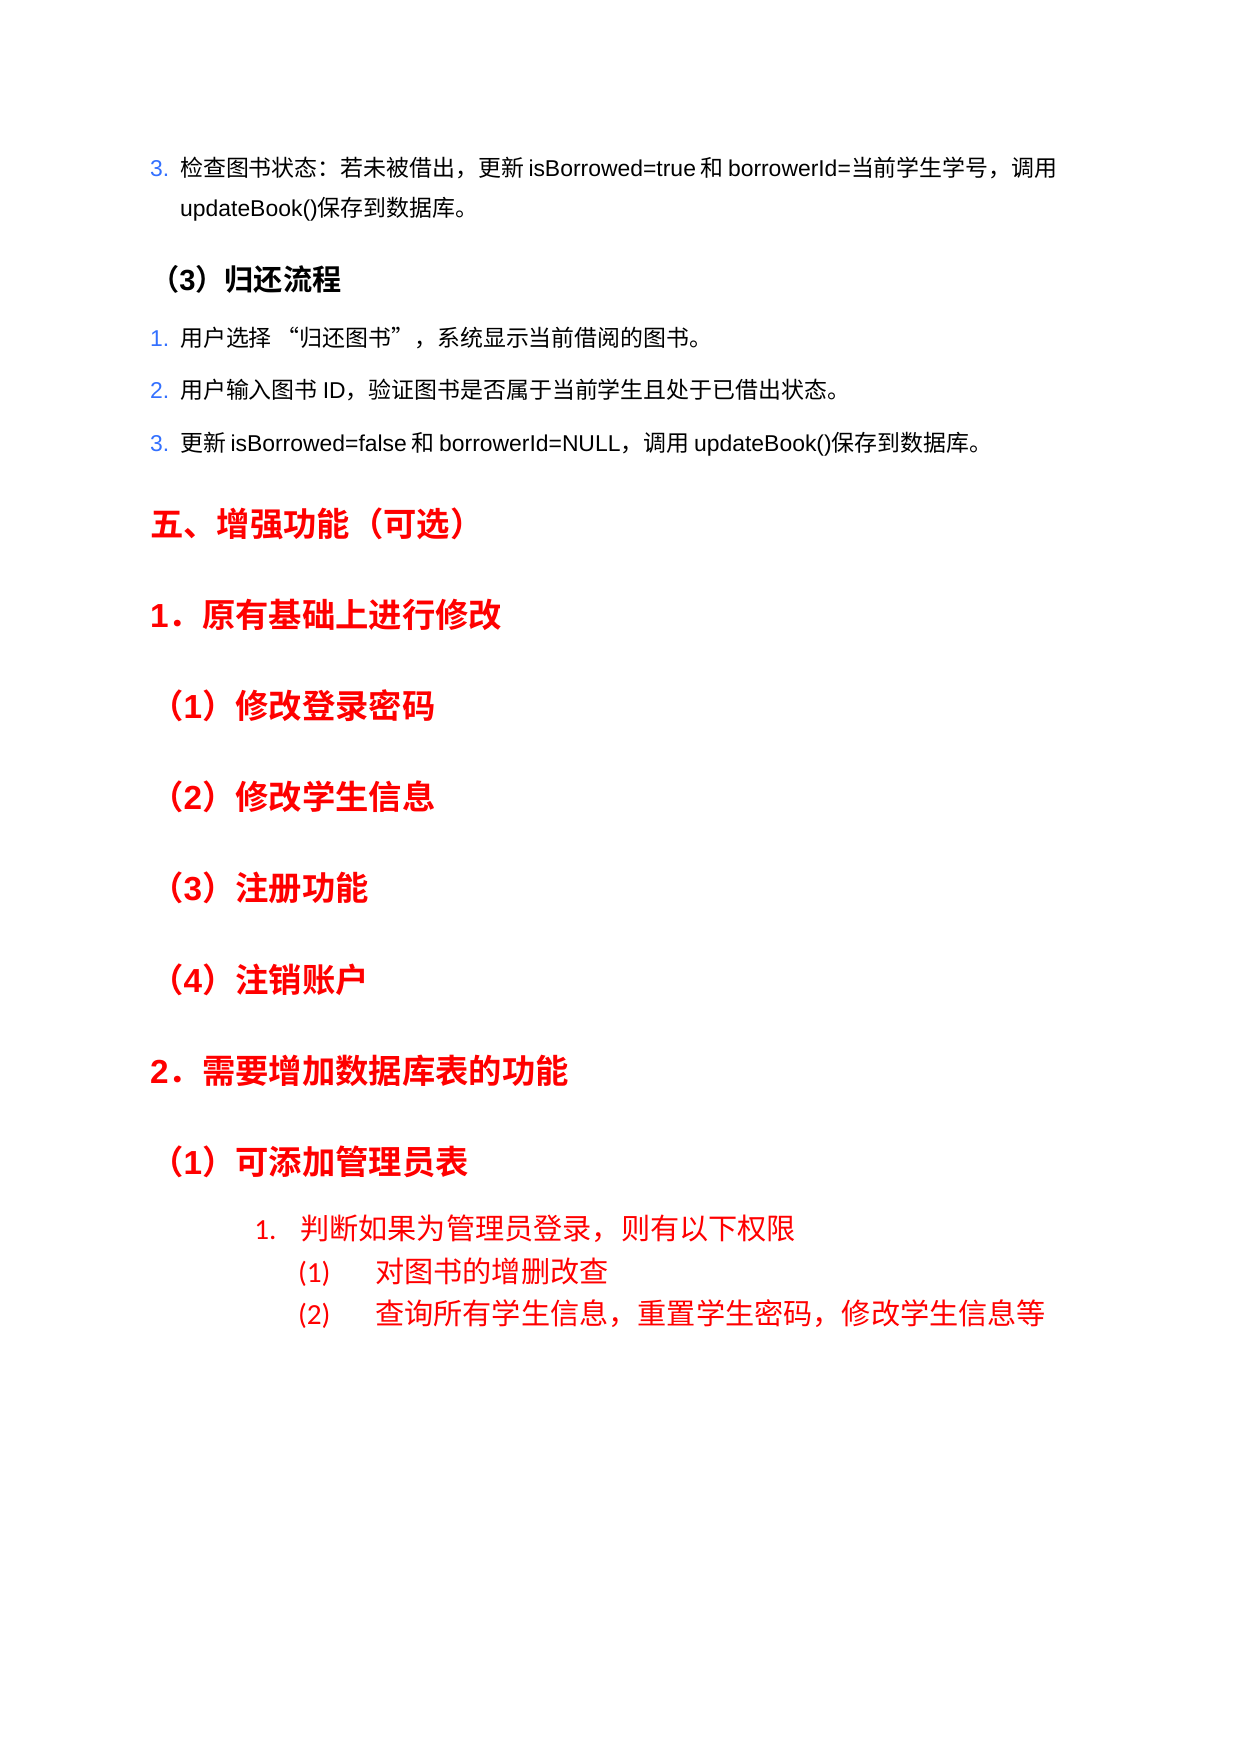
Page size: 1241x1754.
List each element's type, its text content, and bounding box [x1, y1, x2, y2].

subtitle （3）归还流程 [150, 257, 1090, 299]
subtitle 修改学生信息 [150, 771, 1090, 819]
subtitle 增强功能（可选） [150, 498, 1090, 546]
subtitle 需要增加数据库表的功能 [150, 1044, 1090, 1093]
subtitle 原有基础上进行修改 [150, 589, 1090, 637]
subtitle 注册功能 [150, 862, 1090, 910]
subtitle 注销账户 [150, 953, 1090, 1002]
list 对图书的增删改查 [246, 1248, 1090, 1291]
list 用户输入图书 ID，验证图书是否属于当前学生且处于已借出状态。 [150, 372, 1090, 405]
list 更新isBorrowed=false和borrowerId=NULL，调用updateBook()保存到数据库。 [150, 424, 1090, 458]
list 用户选择 “归还图书”，系统显示当前借阅的图书。 [150, 320, 1090, 353]
list 检查图书状态：若未被借出，更新isBorrowed=true和borrowerId=当前学生学号，调用updateBook()保存到数据库。 [150, 150, 1090, 223]
list 查询所有学生信息，重置学生密码，修改学生信息等 [246, 1291, 1090, 1333]
subtitle 可添加管理员表 [150, 1136, 1090, 1184]
list 判断如果为管理员登录，则有以下权限 [202, 1206, 1090, 1248]
subtitle 修改登录密码 [150, 680, 1090, 728]
